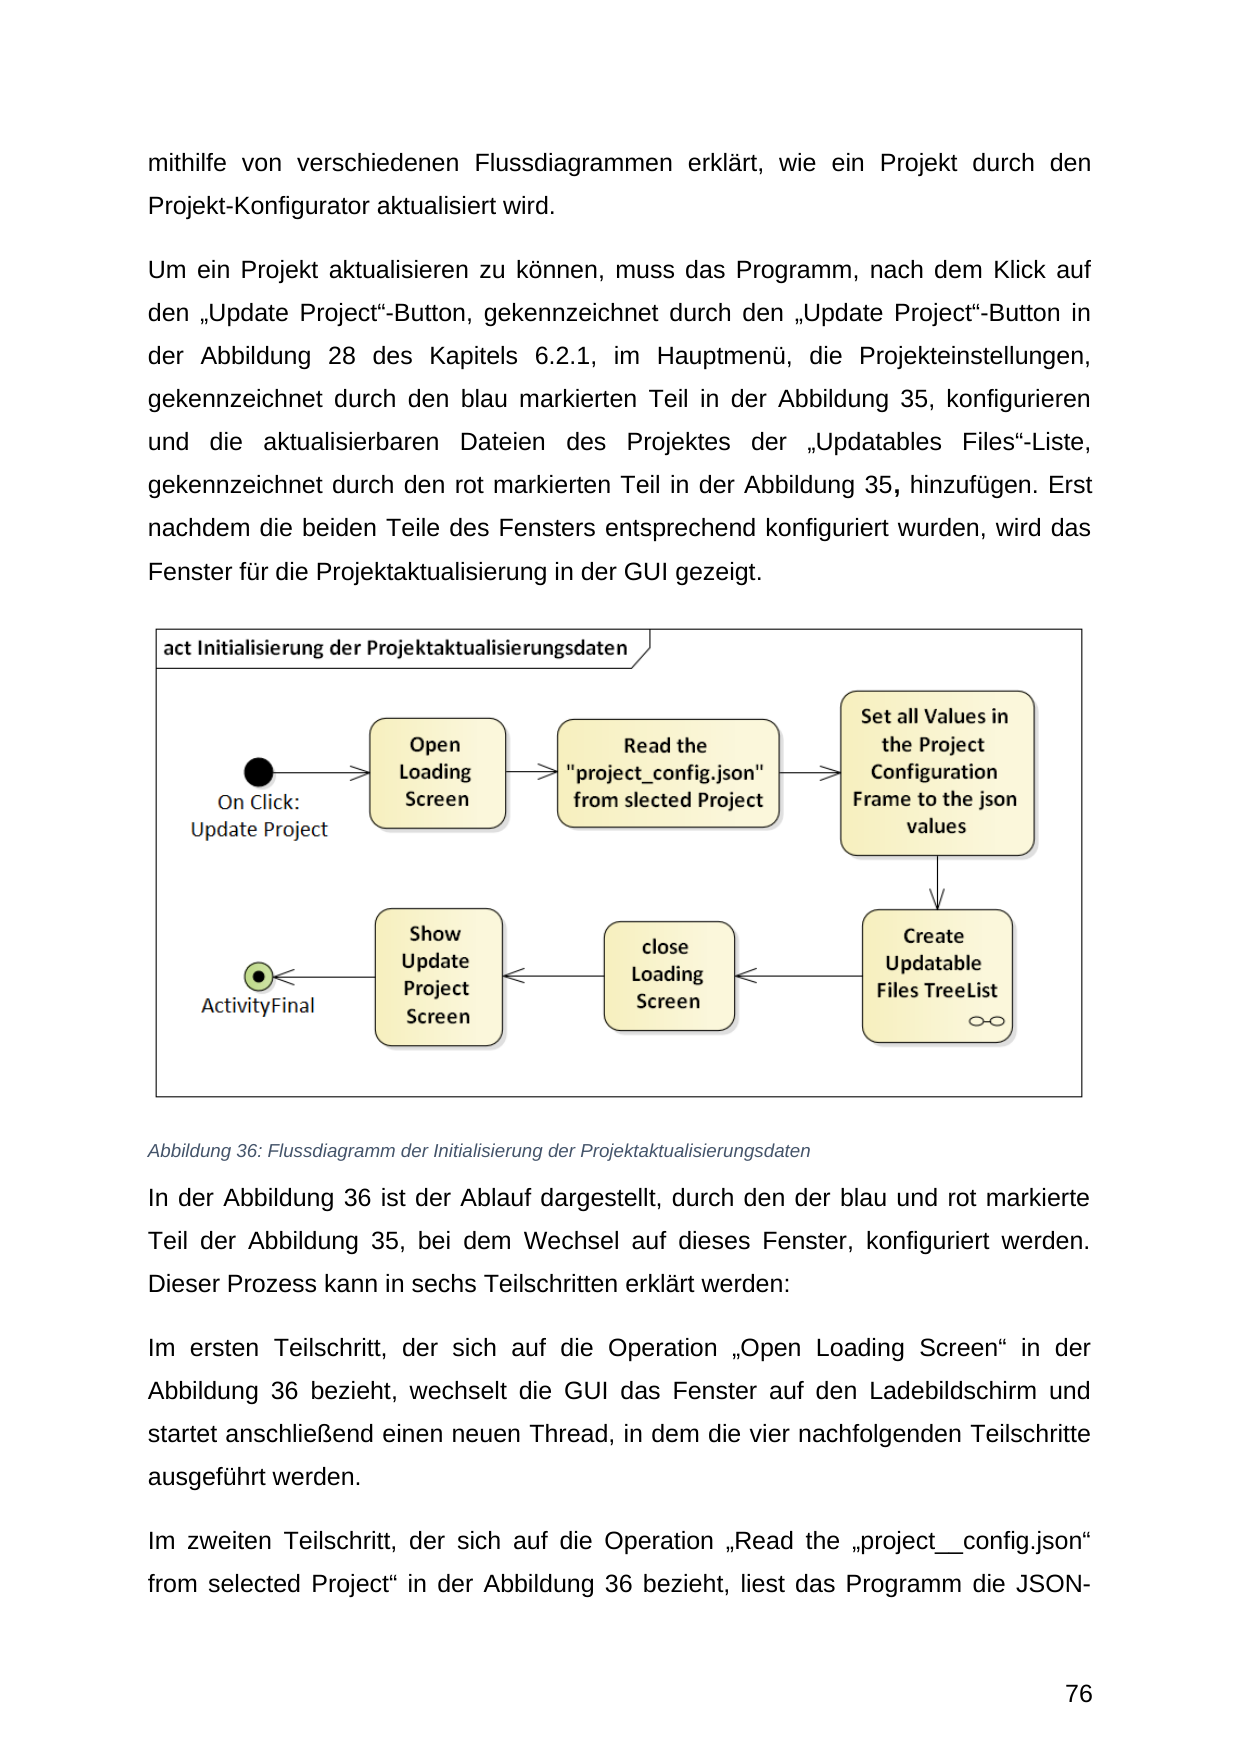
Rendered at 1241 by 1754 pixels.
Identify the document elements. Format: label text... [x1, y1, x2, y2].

text Um ein Projekt aktualisieren zu können, muss das Programm, nach dem Klick auf den „Update Project“-Button, gekennzeichnet durch den „Update Project“-Button in der Abbildung 28 des Kapitels 6.2.1, im Hauptmenü, die Projekteinstellungen, gekennzeichnet durch den blau markierten Teil in der Abbildung 35, konfigurieren und die aktualisierbaren Dateien des Projektes der „Updatables Files“-Liste, gekennzeichnet durch den rot markierten Teil in der Abbildung 35, hinzufügen. Erst nachdem die beiden Teile des Fensters entsprechend konfiguriert wurden, wird das Fenster für die Projektaktualisierung in der GUI gezeigt. [148, 255, 1093, 585]
picture [147, 620, 1090, 1105]
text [148, 148, 1093, 219]
text In der Abbildung 36 ist der Ablauf dargestellt, durch den der blau und rot markierte Teil der Abbildung 35, bei dem Wechsel auf dieses Fenster, konfiguriert werden. Dieser Prozess kann in sechs Teilschritten erklärt werden: [148, 1183, 1093, 1298]
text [148, 1526, 1093, 1598]
text Im ersten Teilschritt, der sich auf die Operation „Open Loading Screen“ in der Abbildung 36 bezieht, wechselt die GUI das Fenster auf den Ladebildschirm und startet anschließend einen neuen Thread, in dem die vier nachfolgenden Teilschritte ausgeführt werden. [148, 1333, 1093, 1491]
